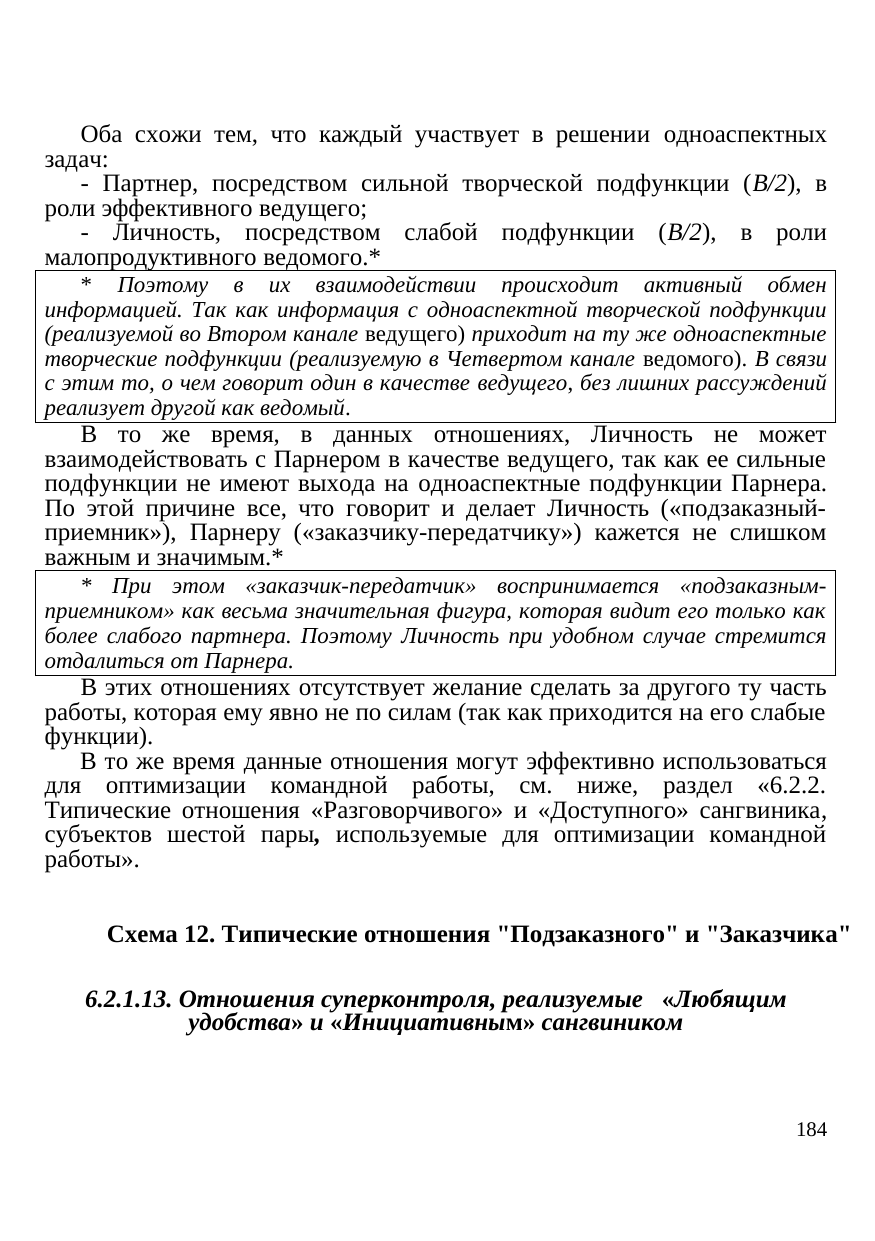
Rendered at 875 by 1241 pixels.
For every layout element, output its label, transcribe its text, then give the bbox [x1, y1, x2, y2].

text * Поэтому в их взаимодействии происходит активный обмен информацией. Так как информация с одноаспектной творческой подфункции (реализуемой во Втором канале ведущего) приходит на ту же одноаспектные творческие подфункции (реализуемую в Четвертом канале ведомого). В связи с этим то, о чем говорит один в качестве ведущего, без лишних рассуждений реализует другой как ведомый. [36, 271, 835, 422]
text В то же время, в данных отношениях, Личность не может взаимодействовать с Парнером в качестве ведущего, так как ее сильные подфункции не имеют выхода на одноаспектные подфункции Парнера. По этой причине все, что говорит и делает Личность («подзаказный-приемник»), Парнеру («заказчику-передатчику») кажется не слишком важным и значимым.* [44, 423, 827, 570]
text В этих отношениях отсутствует желание сделать за другого ту часть работы, которая ему явно не по силам (так как приходится на его слабые функции). [44, 676, 827, 750]
text В то же время данные отношения могут эффективно использоваться для оптимизации командной работы, см. ниже, раздел «6.2.2. Типические отношения «Разговорчивого» и «Доступного» сангвиника, субъектов шестой пары, используемые для оптимизации командной работы». [44, 750, 827, 872]
text * При этом «заказчик-передатчик» воспринимается «подзаказным-приемником» как весьма значительная фигура, которая видит его только как более слабого партнера. Поэтому Личность при удобном случае стремится отдалиться от Парнера. [36, 571, 835, 675]
text Оба схожи тем, что каждый участвует в решении одноаспектных задач: [44, 123, 827, 172]
text 6.2.1.13. Отношения суперконтроля, реализуемые «Любящим удобства» и «Инициативным» сангвиником [44, 989, 827, 1035]
text - Личность, посредством слабой подфункции (В/2), в роли малопродуктивного ведомого.* [44, 221, 827, 270]
text - Партнер, посредством сильной творческой подфункции (В/2), в роли эффективного ведущего; [44, 172, 827, 221]
text Схема 12. Типические отношения "Подзаказного" и "Заказчика" [15, 923, 867, 948]
